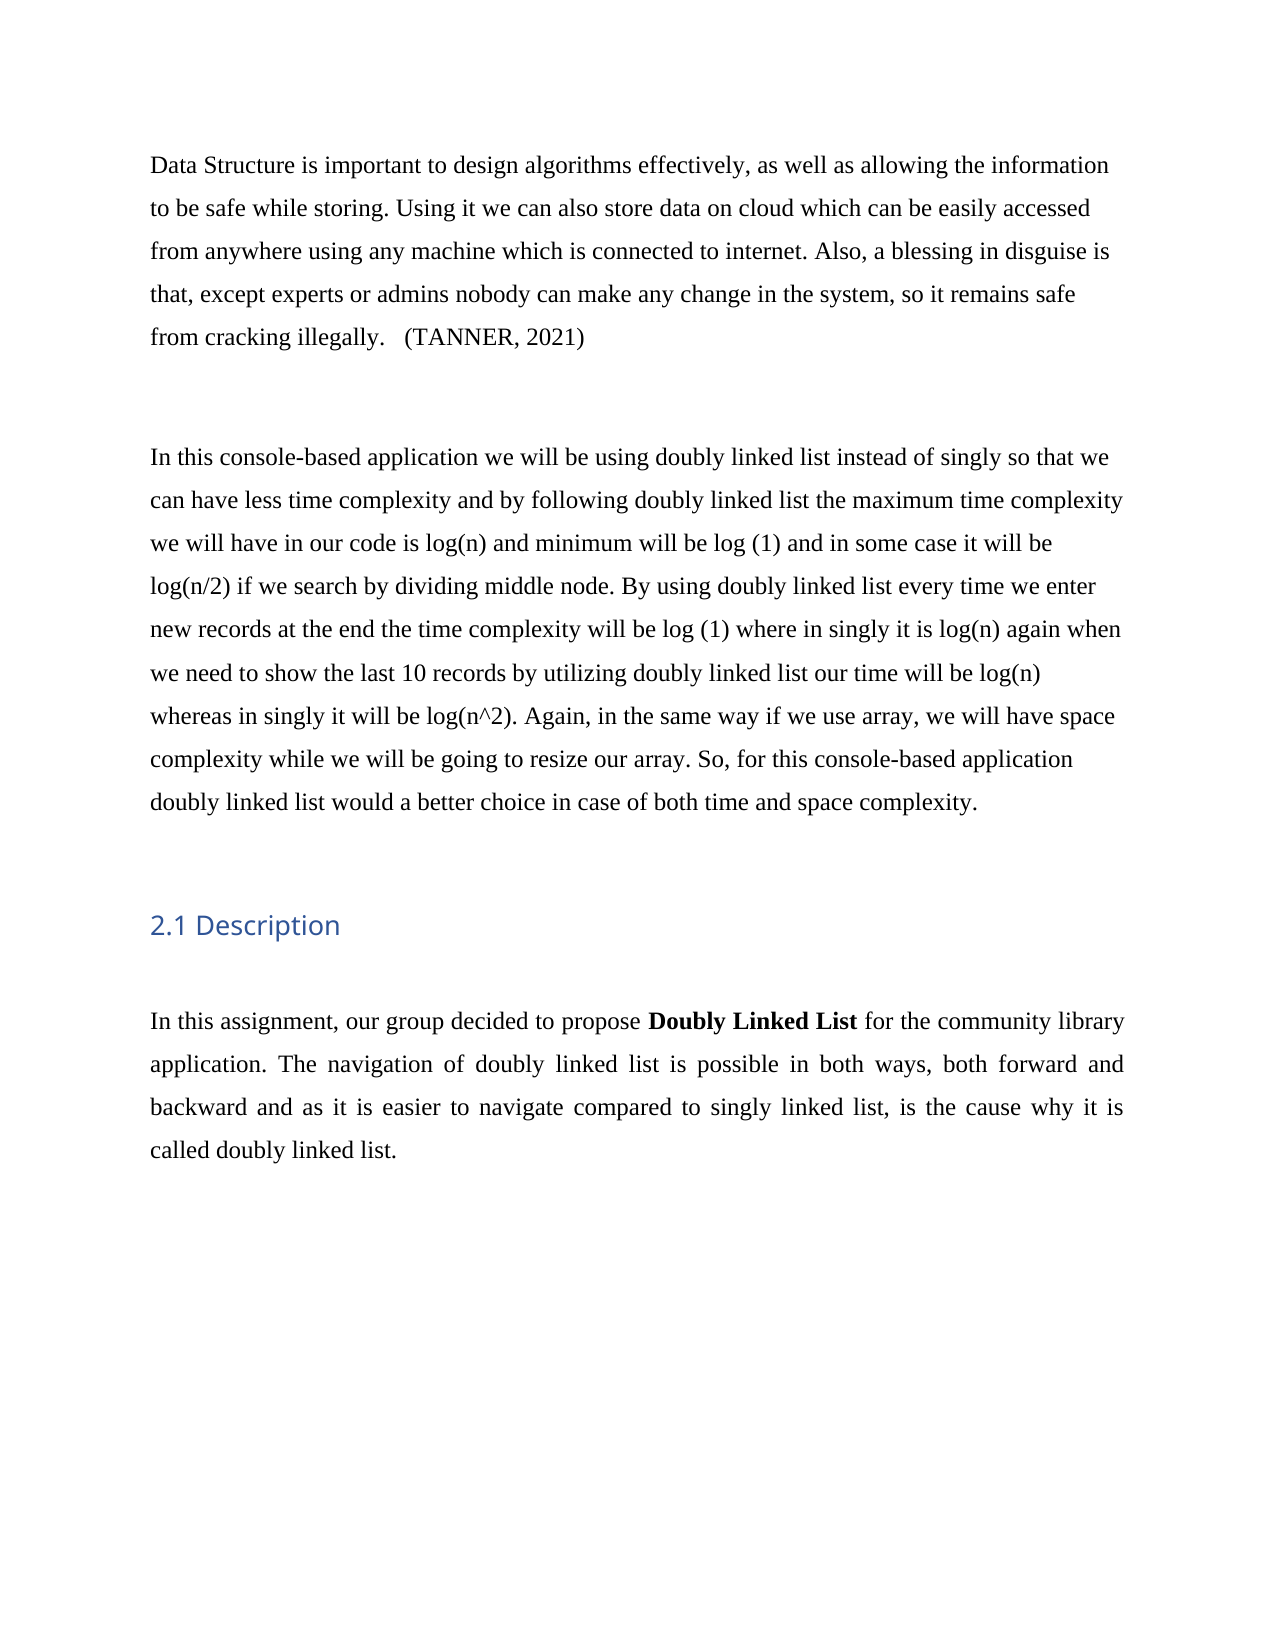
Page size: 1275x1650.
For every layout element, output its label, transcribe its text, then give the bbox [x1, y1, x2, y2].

text In this console-based application we will be using doubly linked list instead of singly so that we can have less time complexity and by following doubly linked list the maximum time complexity we will have in our code is log(n) and minimum will be log (1) and in some case it will be log(n/2) if we search by dividing middle node. By using doubly linked list every time we enter new records at the end the time complexity will be log (1) where in singly it is log(n) again when we need to show the last 10 records by utilizing doubly linked list our time will be log(n) whereas in singly it will be log(n^2). Again, in the same way if we use array, we will have space complexity while we will be going to resize our array. So, for this console-based application doubly linked list would a better choice in case of both time and space complexity. [150, 442, 1125, 816]
text Data Structure is important to design algorithms effectively, as well as allowing the information to be safe while storing. Using it we can also store data on cloud which can be easily accessed from anywhere using any machine which is connected to internet. Also, a blessing in disguise is that, except experts or admins nobody can make any change in the system, so it remains safe from cracking illegally. [150, 150, 1125, 351]
text In this assignment, our group decided to propose Doubly Linked List for the community library application. The navigation of doubly linked list is possible in both ways, both forward and backward and as it is easier to navigate compared to singly linked list, is the cause why it is called doubly linked list. [150, 1006, 1125, 1164]
subtitle 2.1 Description [150, 907, 1125, 943]
